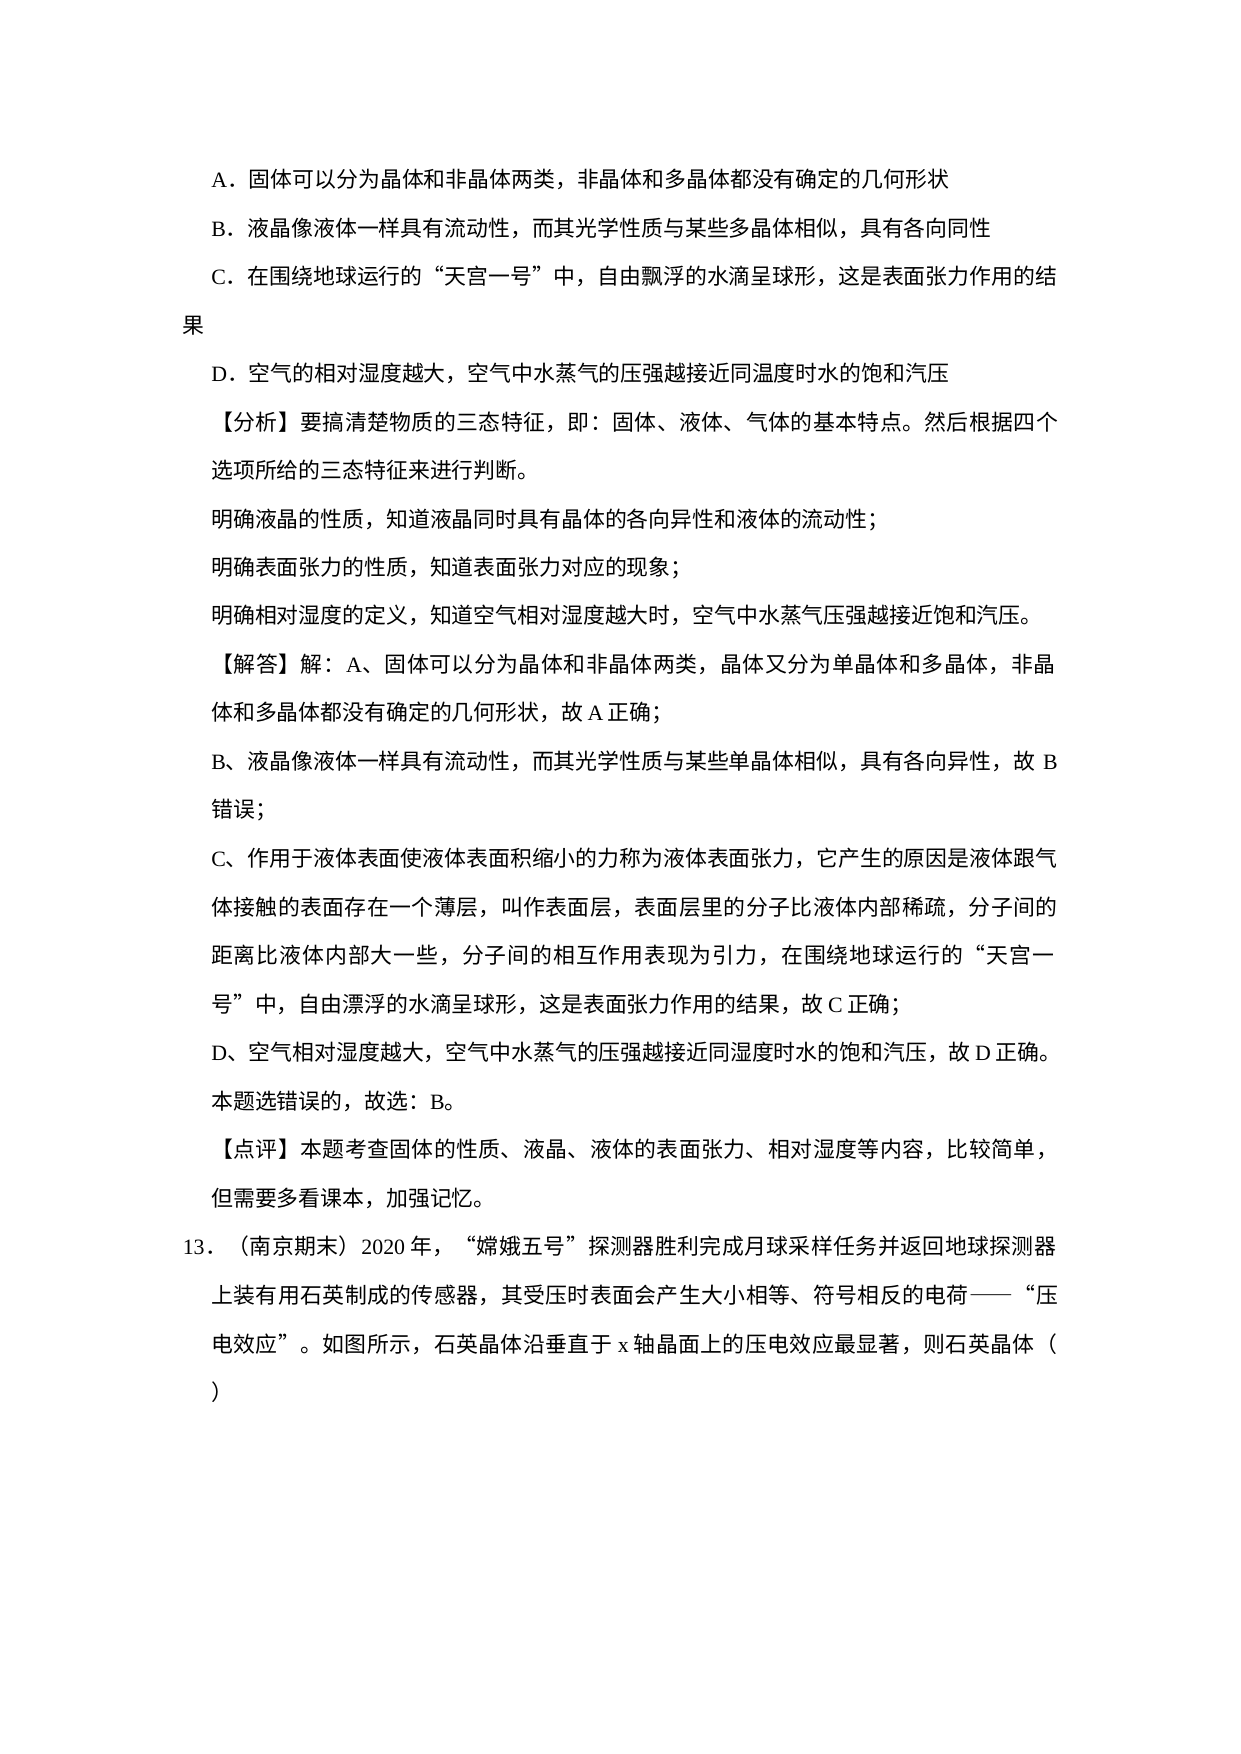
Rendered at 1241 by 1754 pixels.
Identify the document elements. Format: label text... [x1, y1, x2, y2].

text B．液晶像液体一样具有流动性，而其光学性质与某些多晶体相似，具有各向同性 [183, 210, 1058, 243]
text 明确表面张力的性质，知道表面张力对应的现象； [211, 549, 1058, 582]
text A．固体可以分为晶体和非晶体两类，非晶体和多晶体都没有确定的几何形状 [183, 162, 1058, 194]
text 本题选错误的，故选：B。 [211, 1083, 1058, 1116]
text D．空气的相对湿度越大，空气中水蒸气的压强越接近同温度时水的饱和汽压 [183, 356, 1058, 388]
text 【解答】解：A、固体可以分为晶体和非晶体两类，晶体又分为单晶体和多晶体，非晶体和多晶体都没有确定的几何形状，故A正确； [211, 646, 1058, 727]
text B、液晶像液体一样具有流动性，而其光学性质与某些单晶体相似，具有各向异性，故B错误； [211, 743, 1058, 824]
text 【分析】要搞清楚物质的三态特征，即：固体、液体、气体的基本特点。然后根据四个选项所给的三态特征来进行判断。 [211, 404, 1058, 485]
text C、作用于液体表面使液体表面积缩小的力称为液体表面张力，它产生的原因是液体跟气体接触的表面存在一个薄层，叫作表面层，表面层里的分子比液体内部稀疏，分子间的距离比液体内部大一些，分子间的相互作用表现为引力，在围绕地球运行的“天宫一号”中，自由漂浮的水滴呈球形，这是表面张力作用的结果，故C正确； [211, 840, 1058, 1019]
text D、空气相对湿度越大，空气中水蒸气的压强越接近同湿度时水的饱和汽压，故D正确。 [211, 1035, 1058, 1067]
text 13．（南京期末）2020年，“嫦娥五号”探测器胜利完成月球采样任务并返回地球探测器上装有用石英制成的传感器，其受压时表面会产生大小相等、符号相反的电荷——“压电效应”。如图所示，石英晶体沿垂直于x轴晶面上的压电效应最显著，则石英晶体（ ） [183, 1229, 1058, 1407]
text 明确液晶的性质，知道液晶同时具有晶体的各向异性和液体的流动性； [211, 501, 1058, 534]
text 【点评】本题考查固体的性质、液晶、液体的表面张力、相对湿度等内容，比较简单，但需要多看课本，加强记忆。 [211, 1132, 1058, 1213]
text 明确相对湿度的定义，知道空气相对湿度越大时，空气中水蒸气压强越接近饱和汽压。 [211, 598, 1058, 630]
text C．在围绕地球运行的“天宫一号”中，自由飘浮的水滴呈球形，这是表面张力作用的结果 [183, 259, 1058, 340]
